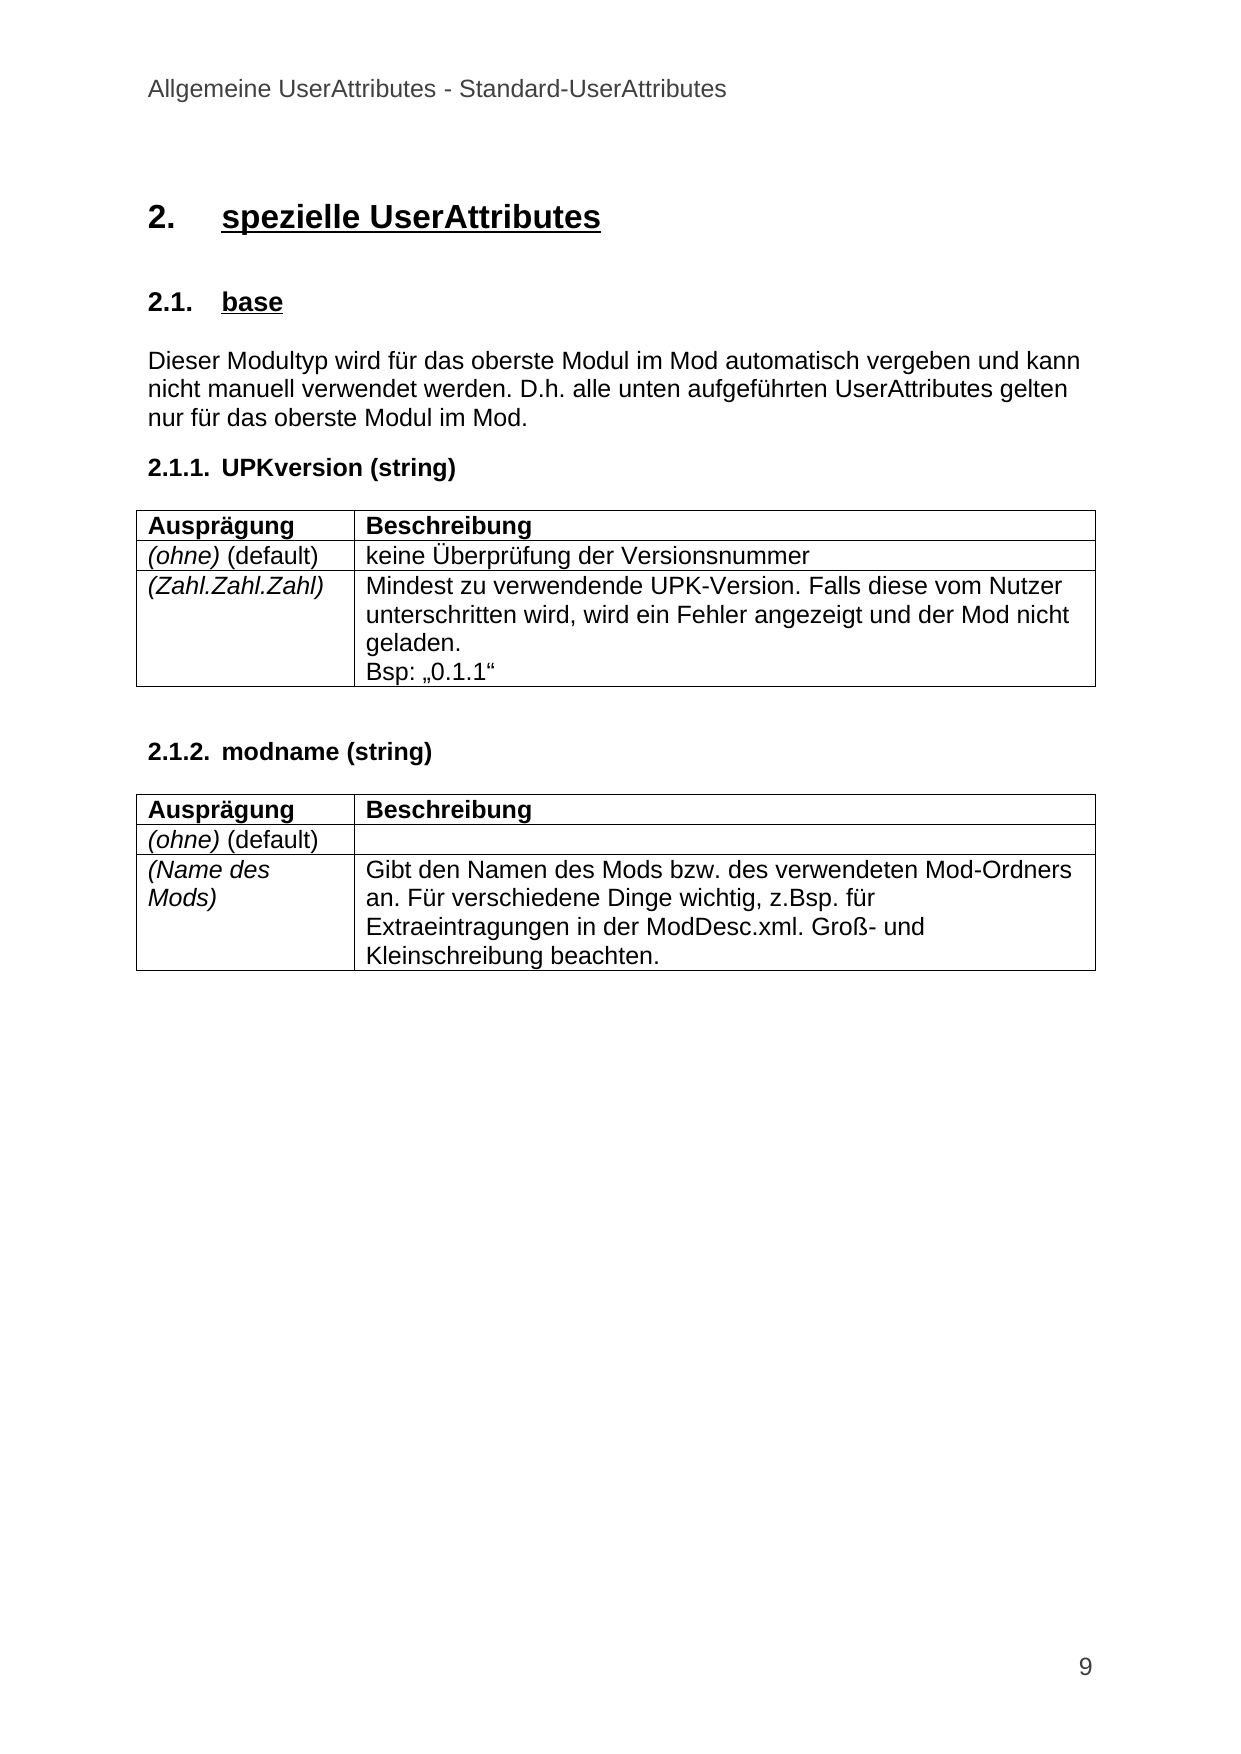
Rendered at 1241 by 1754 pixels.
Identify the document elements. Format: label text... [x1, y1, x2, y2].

subtitle UPKversion (string) [148, 453, 1093, 481]
table_cell (Zahl.Zahl.Zahl) [137, 571, 354, 686]
table_cell keine Überprüfung der Versionsnummer [355, 541, 1095, 570]
text Dieser Modultyp wird für das oberste Modul im Mod automatisch vergeben und kann nicht manuell verwendet werden. D.h. alle unten aufgeführten UserAttributes gelten nur für das oberste Modul im Mod. [148, 346, 1093, 432]
table_header Beschreibung [355, 511, 1095, 540]
table_cell Mindest zu verwendende UPK-Version. Falls diese vom Nutzer unterschritten wird, wird ein Fehler angezeigt und der Mod nicht geladen. Bsp: „0.1.1“ [355, 571, 1095, 686]
subtitle modname (string) [148, 736, 1093, 765]
table_header Ausprägung [137, 795, 354, 824]
table_header Ausprägung [137, 511, 354, 540]
table_header Beschreibung [355, 795, 1095, 824]
table_cell (ohne) (default) [137, 541, 354, 570]
table_cell (Name des Mods) [137, 855, 354, 969]
table_cell [355, 825, 1095, 853]
table_cell Gibt den Namen des Mods bzw. des verwendeten Mod-Ordners an. Für verschiedene Dinge wichtig, z.Bsp. für Extraeintragungen in der ModDesc.xml. Groß- und Kleinschreibung beachten. [355, 855, 1095, 969]
table_cell (ohne) (default) [137, 825, 354, 853]
subtitle spezielle UserAttributes [148, 198, 1093, 236]
subtitle base [148, 286, 1093, 317]
